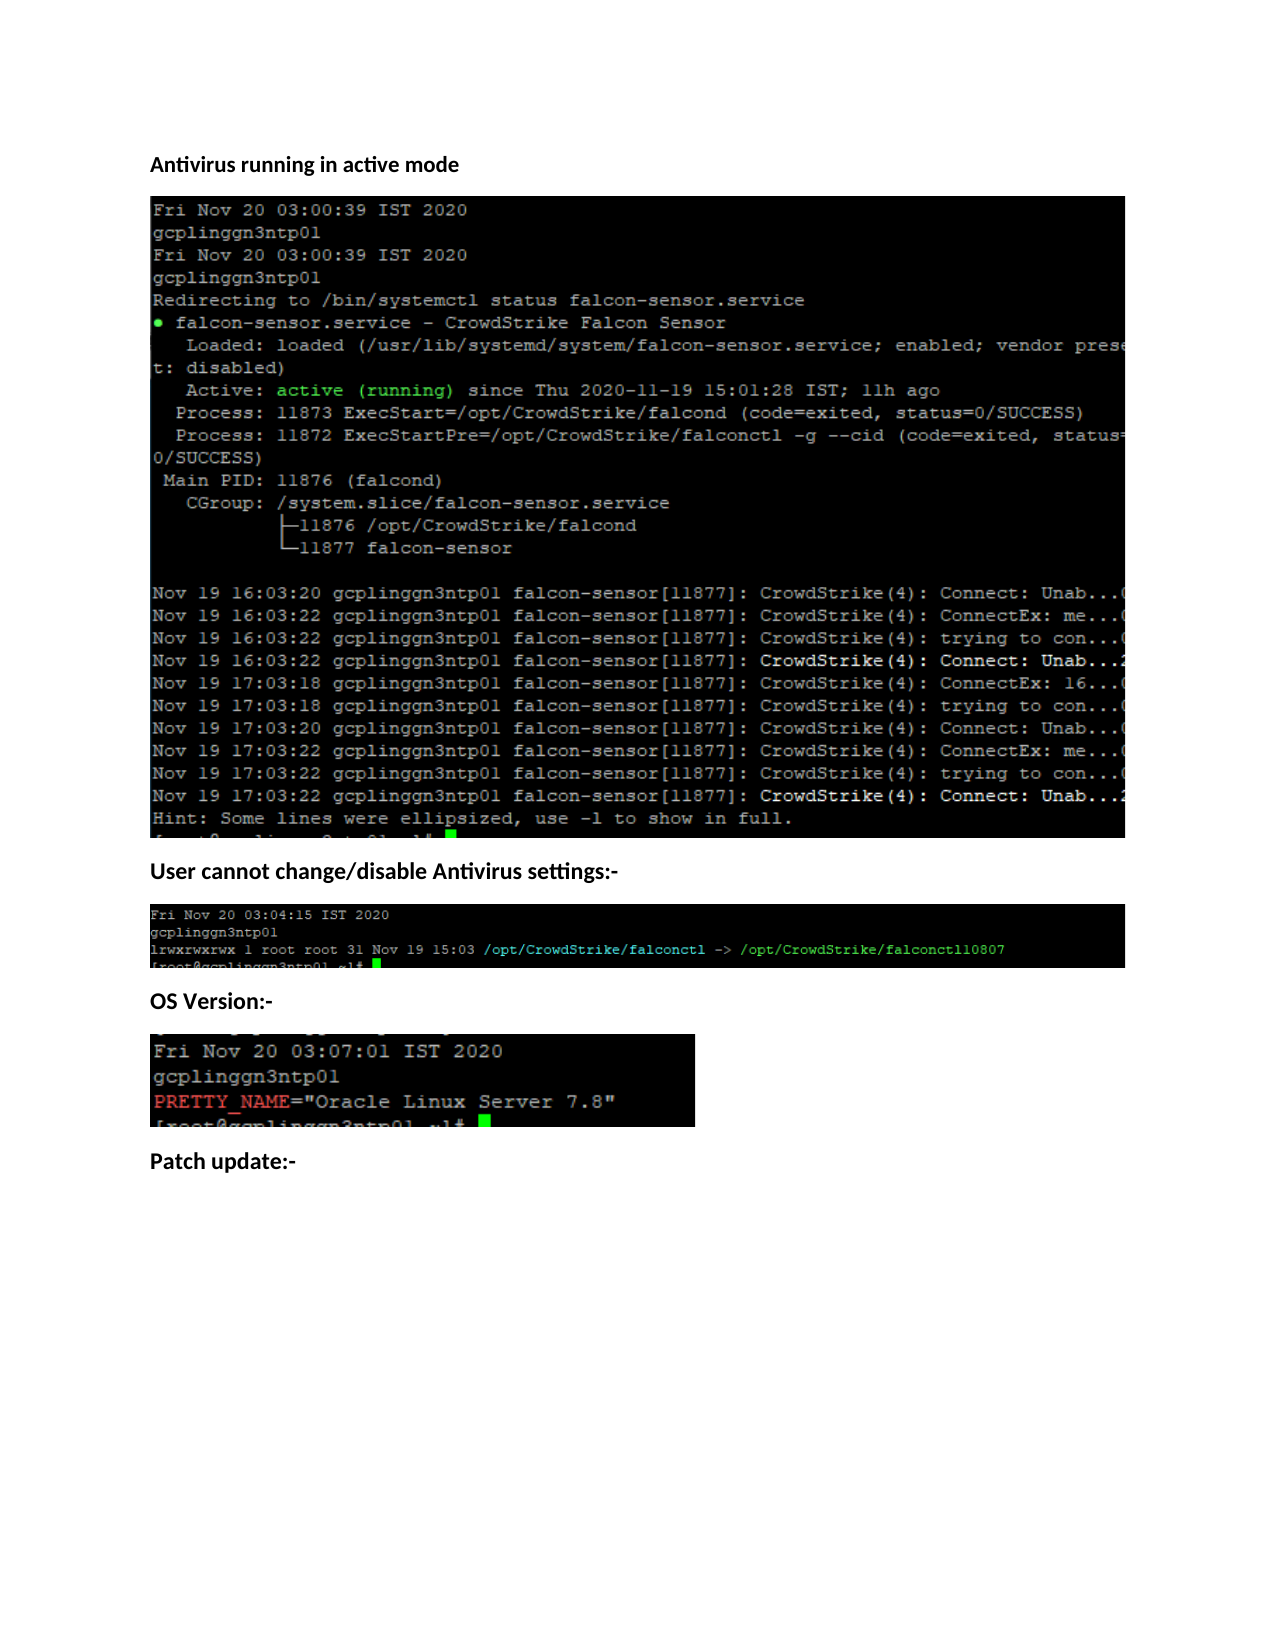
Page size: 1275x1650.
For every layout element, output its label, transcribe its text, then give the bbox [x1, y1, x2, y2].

picture [150, 196, 1125, 838]
text Patch update:- [150, 1146, 1125, 1175]
text User cannot change/disable Antivirus settings:- [150, 856, 1125, 886]
text OS Version:- [150, 986, 1125, 1016]
picture [150, 904, 1125, 968]
picture [150, 1034, 696, 1127]
text Antivirus running in active mode [150, 150, 1125, 178]
